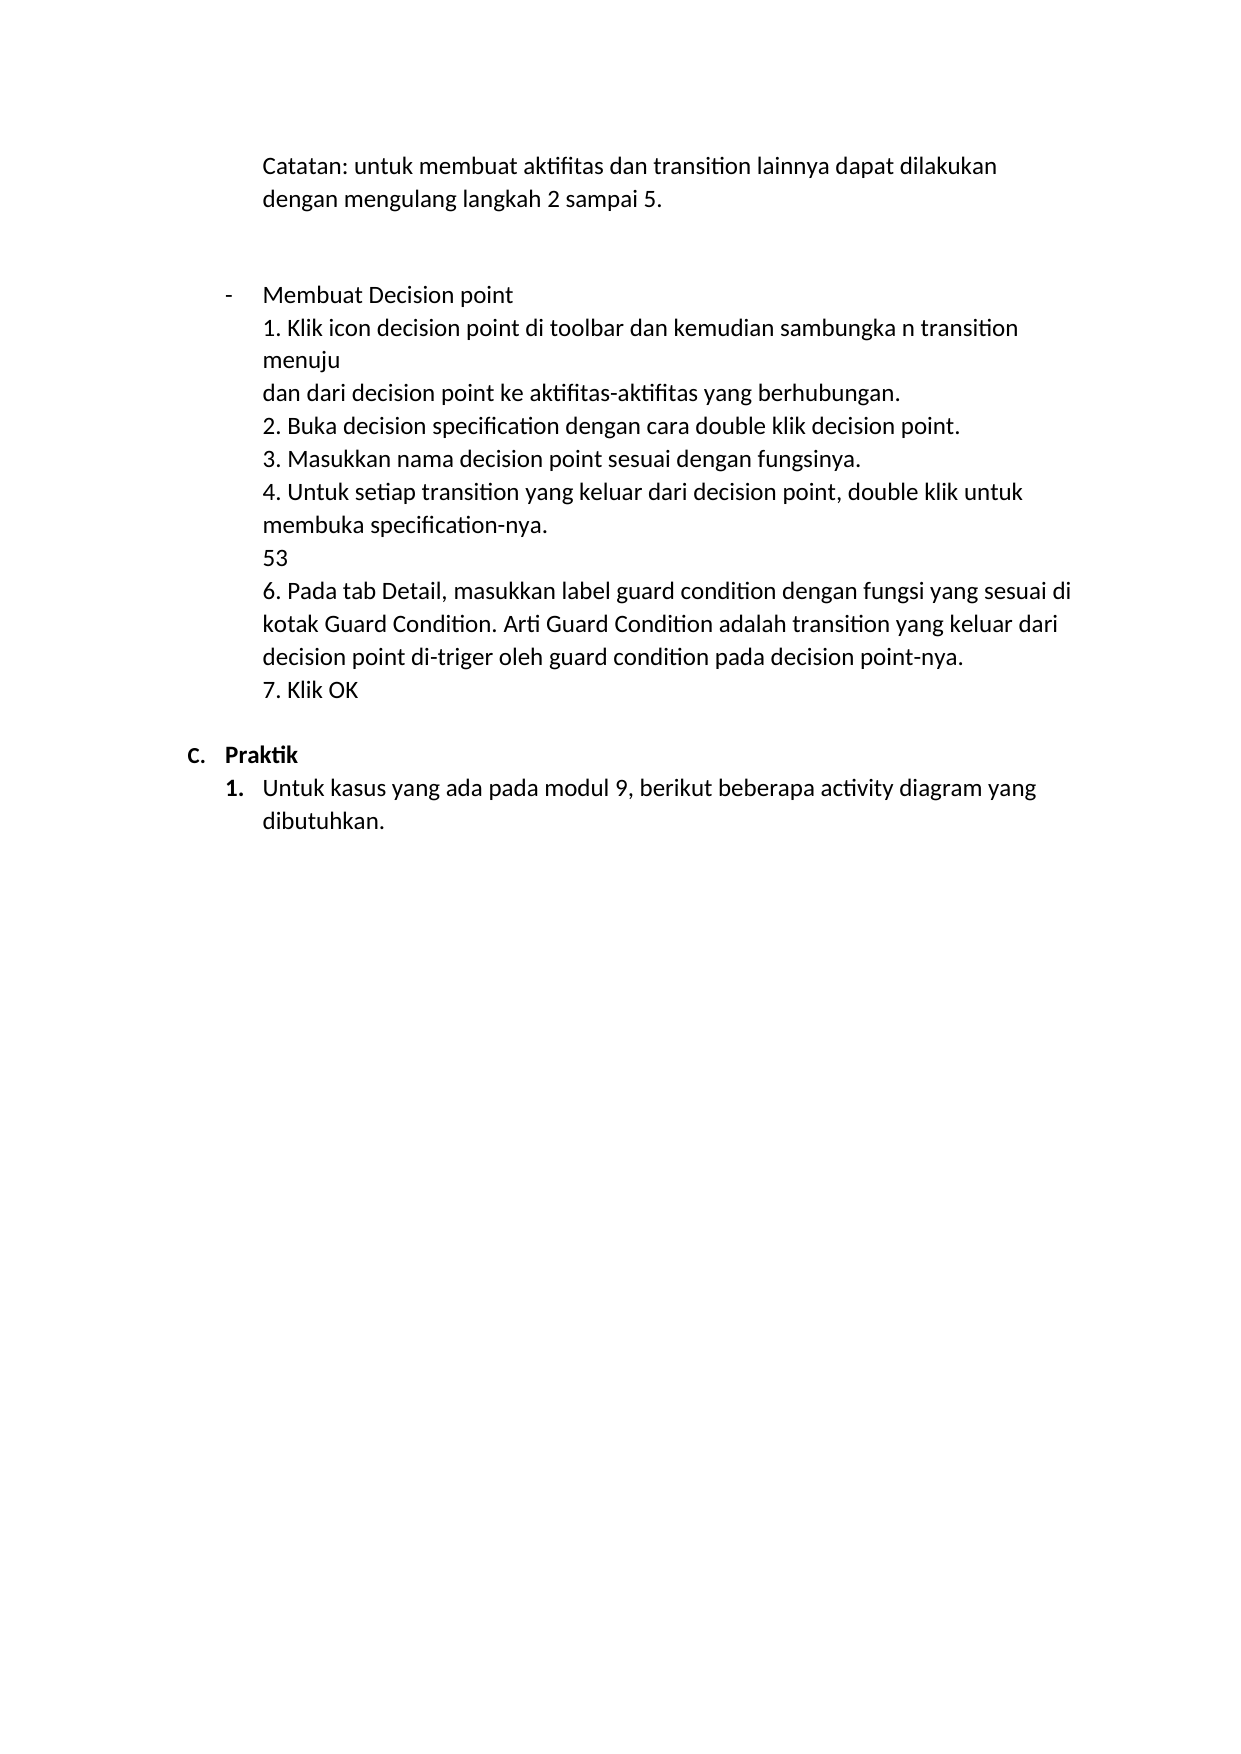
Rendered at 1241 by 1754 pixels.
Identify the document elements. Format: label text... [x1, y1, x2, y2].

list kotak Guard Condition. Arti Guard Condition adalah transition yang keluar dari [262, 608, 1090, 638]
list 7. Klik OK [262, 674, 1090, 704]
list 53 [262, 542, 1090, 573]
list Membuat Decision point [225, 279, 1090, 309]
list 2. Buka decision specification dengan cara double klik decision point. [262, 410, 1090, 441]
list 3. Masukkan nama decision point sesuai dengan fungsinya. [262, 443, 1090, 474]
list membuka specification-nya. [262, 509, 1090, 540]
list dengan mengulang langkah 2 sampai 5. [262, 183, 1090, 244]
list Untuk kasus yang ada pada modul 9, berikut beberapa activity diagram yang dibutuhkan. [225, 772, 1090, 836]
list dan dari decision point ke aktifitas-aktifitas yang berhubungan. [262, 377, 1090, 408]
list Praktik [187, 739, 1090, 770]
list 6. Pada tab Detail, masukkan label guard condition dengan fungsi yang sesuai di [262, 575, 1090, 606]
list decision point di-triger oleh guard condition pada decision point-nya. [262, 641, 1090, 671]
list 1. Klik icon decision point di toolbar dan kemudian sambungka n transition menuju [262, 312, 1090, 375]
list Catatan: untuk membuat aktifitas dan transition lainnya dapat dilakukan [262, 150, 1090, 181]
list 4. Untuk setiap transition yang keluar dari decision point, double klik untuk [262, 476, 1090, 507]
